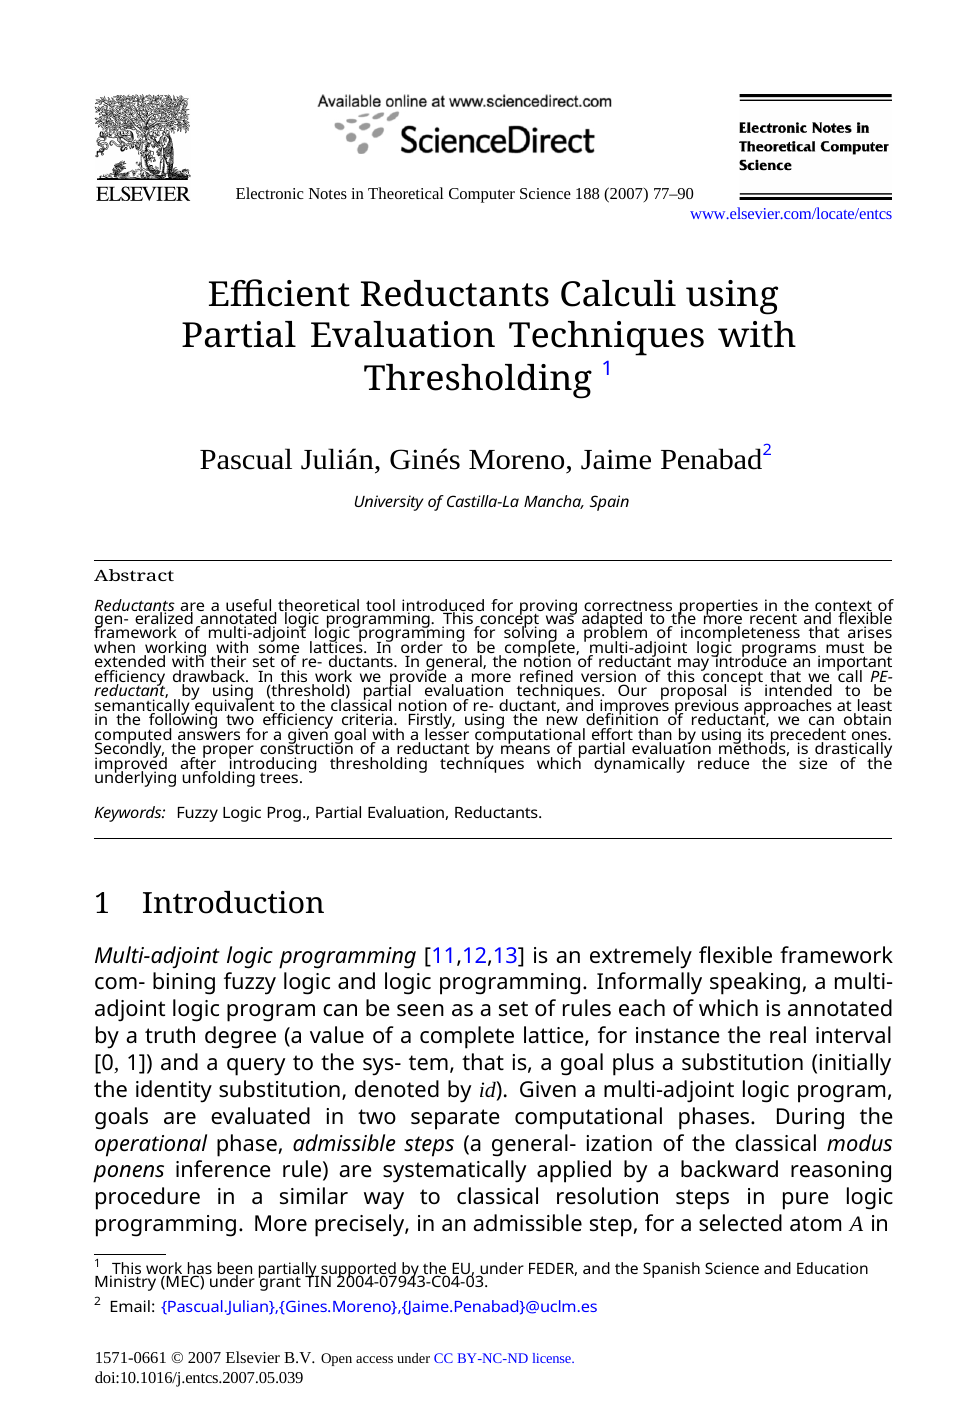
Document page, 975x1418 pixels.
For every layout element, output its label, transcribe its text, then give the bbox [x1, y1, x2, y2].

text Reductants are a useful theoretical tool introduced for proving correctness properties in the context of gen- eralized annotated logic programming. This concept was adapted to the more recent and flexible framework of multi-adjoint logic programming for solving a problem of incompleteness that arises when working with some lattices. In order to be complete, multi-adjoint logic programs must be extended with their set of re- ductants. In general, the notion of reductant may introduce an important eﬃciency drawback. In this work we provide a more refined version of this concept that we call PE-reductant, by using (threshold) partial evaluation techniques. Our proposal is intended to be semantically equivalent to the classical notion of re- ductant, and improves previous approaches at least in the following two eﬃciency criteria. Firstly, using the new definition of reductant, we can obtain computed answers for a given goal with a lesser computational effort than by using its precedent ones. Secondly, the proper construction of a reductant by means of partial evaluation methods, is drastically improved after introducing thresholding techniques which dynamically reduce the size of the underlying unfolding trees. [94, 600, 893, 788]
picture [94, 94, 191, 201]
text Keywords: Fuzzy Logic Prog., Partial Evaluation, Reductants. [94, 802, 912, 823]
text doi:10.1016/j.entcs.2007.05.039 [94, 1368, 912, 1387]
text Abstract [94, 565, 912, 586]
text www.elsevier.com/locate/entcs [71, 204, 893, 223]
text Electronic Notes in Theoretical Computer Science 188 (2007) 77–90 [215, 94, 912, 203]
picture [739, 94, 892, 200]
subtitle Pascual Julián, Ginés Moreno, Jaime Penabad2 [71, 438, 900, 475]
subtitle Introduction [94, 883, 912, 922]
text 1 This work has been partially supported by the EU, under FEDER, and the Spanish Science and Education Ministry (MEC) under grant TIN 2004-07943-C04-03. [94, 1262, 912, 1292]
title Efficient Reductants Calculi using Partial Evaluation Techniques with Thresholding 1 [140, 272, 838, 401]
text 1571-0661 © 2007 Elsevier B.V. Open access under CC BY-NC-ND license. [94, 1347, 912, 1367]
text 2 Email: {Pascual.Julian},{Gines.Moreno},{Jaime.Penabad}@uclm.es [94, 1293, 912, 1317]
text University of Castilla-La Mancha, Spain [71, 491, 912, 512]
text Multi-adjoint logic programming [11,12,13] is an extremely flexible framework com- bining fuzzy logic and logic programming. Informally speaking, a multi-adjoint logic program can be seen as a set of rules each of which is annotated by a truth degree (a value of a complete lattice, for instance the real interval [0, 1]) and a query to the sys- tem, that is, a goal plus a substitution (initially the identity substitution, denoted by id). Given a multi-adjoint logic program, goals are evaluated in two separate computational phases. During the operational phase, admissible steps (a general- ization of the classical modus ponens inference rule) are systematically applied by a backward reasoning procedure in a similar way to classical resolution steps in pure logic programming. More precisely, in an admissible step, for a selected atom A in [94, 942, 893, 1238]
